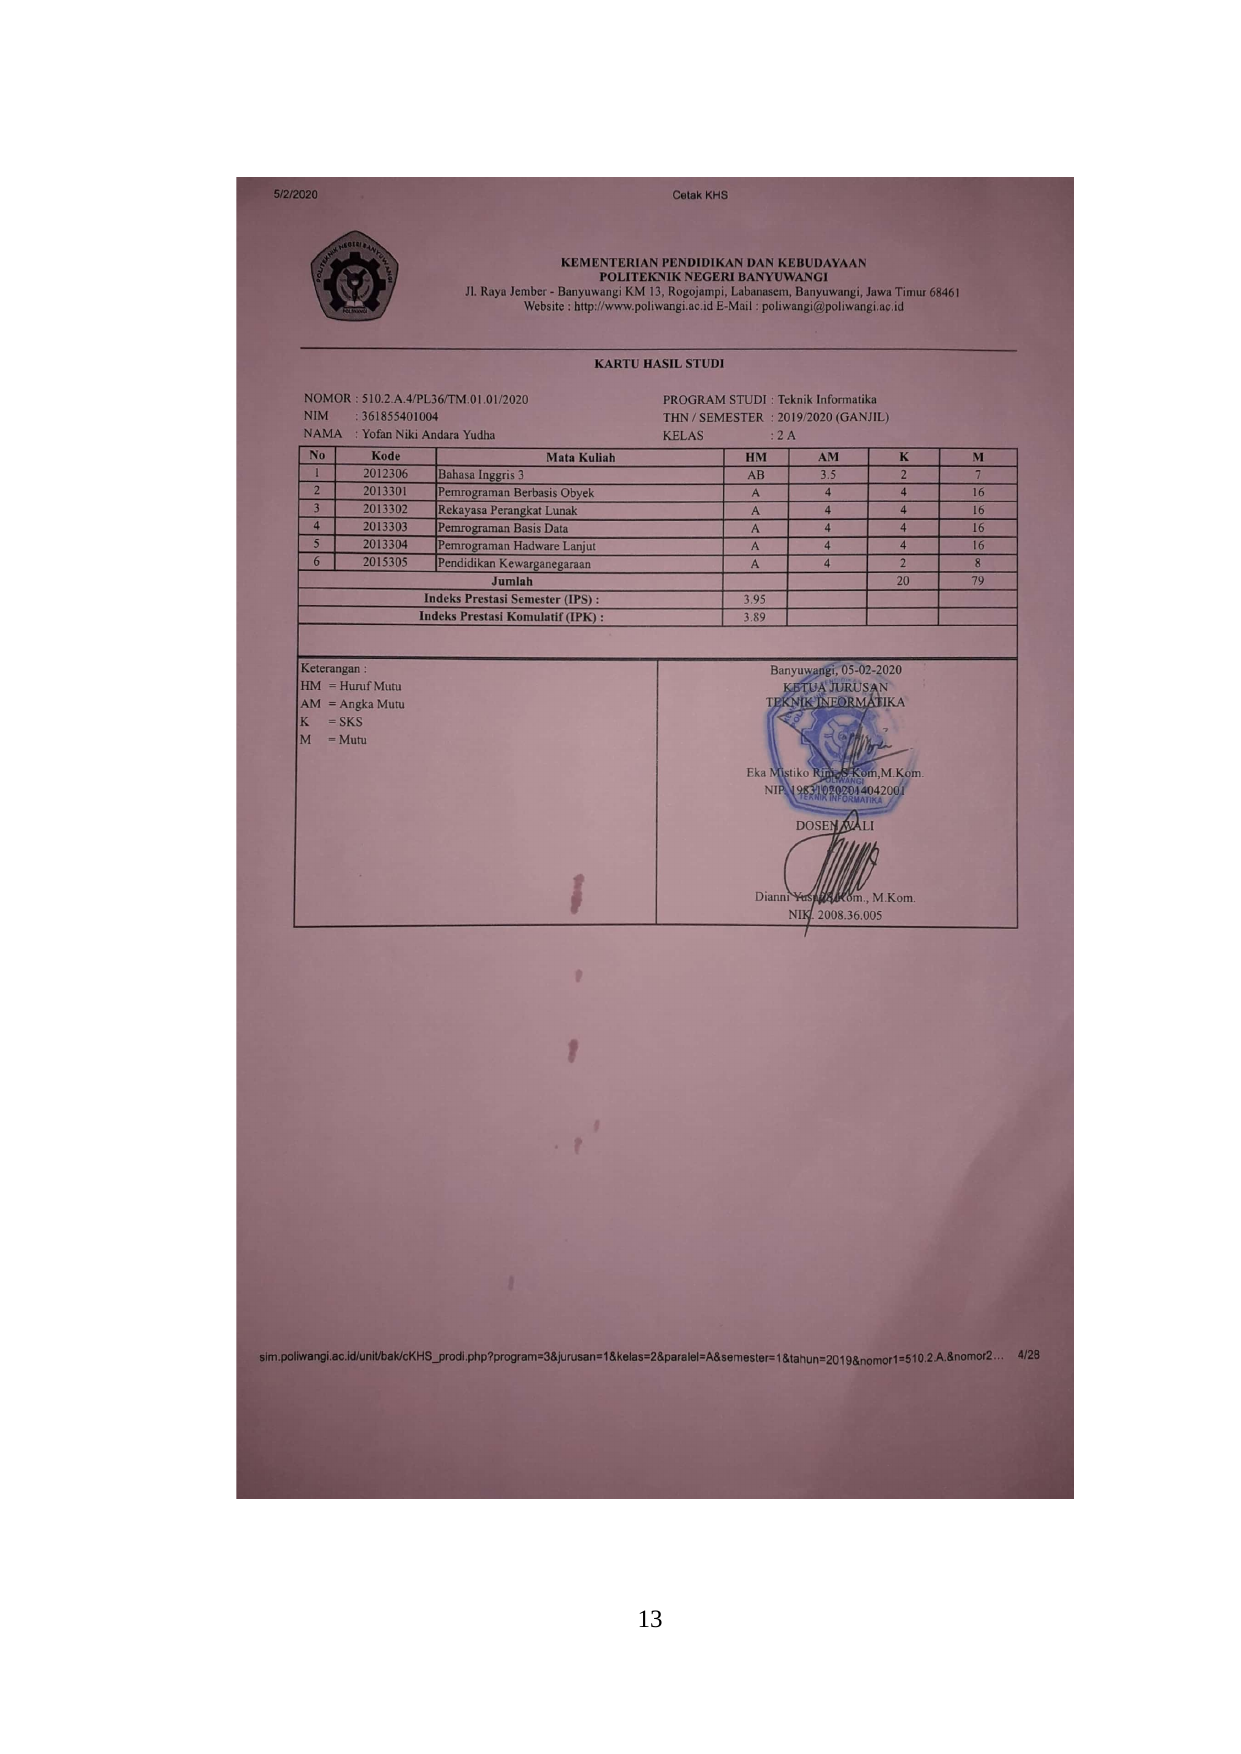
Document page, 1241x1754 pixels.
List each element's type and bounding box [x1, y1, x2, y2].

picture [236, 177, 1074, 1499]
